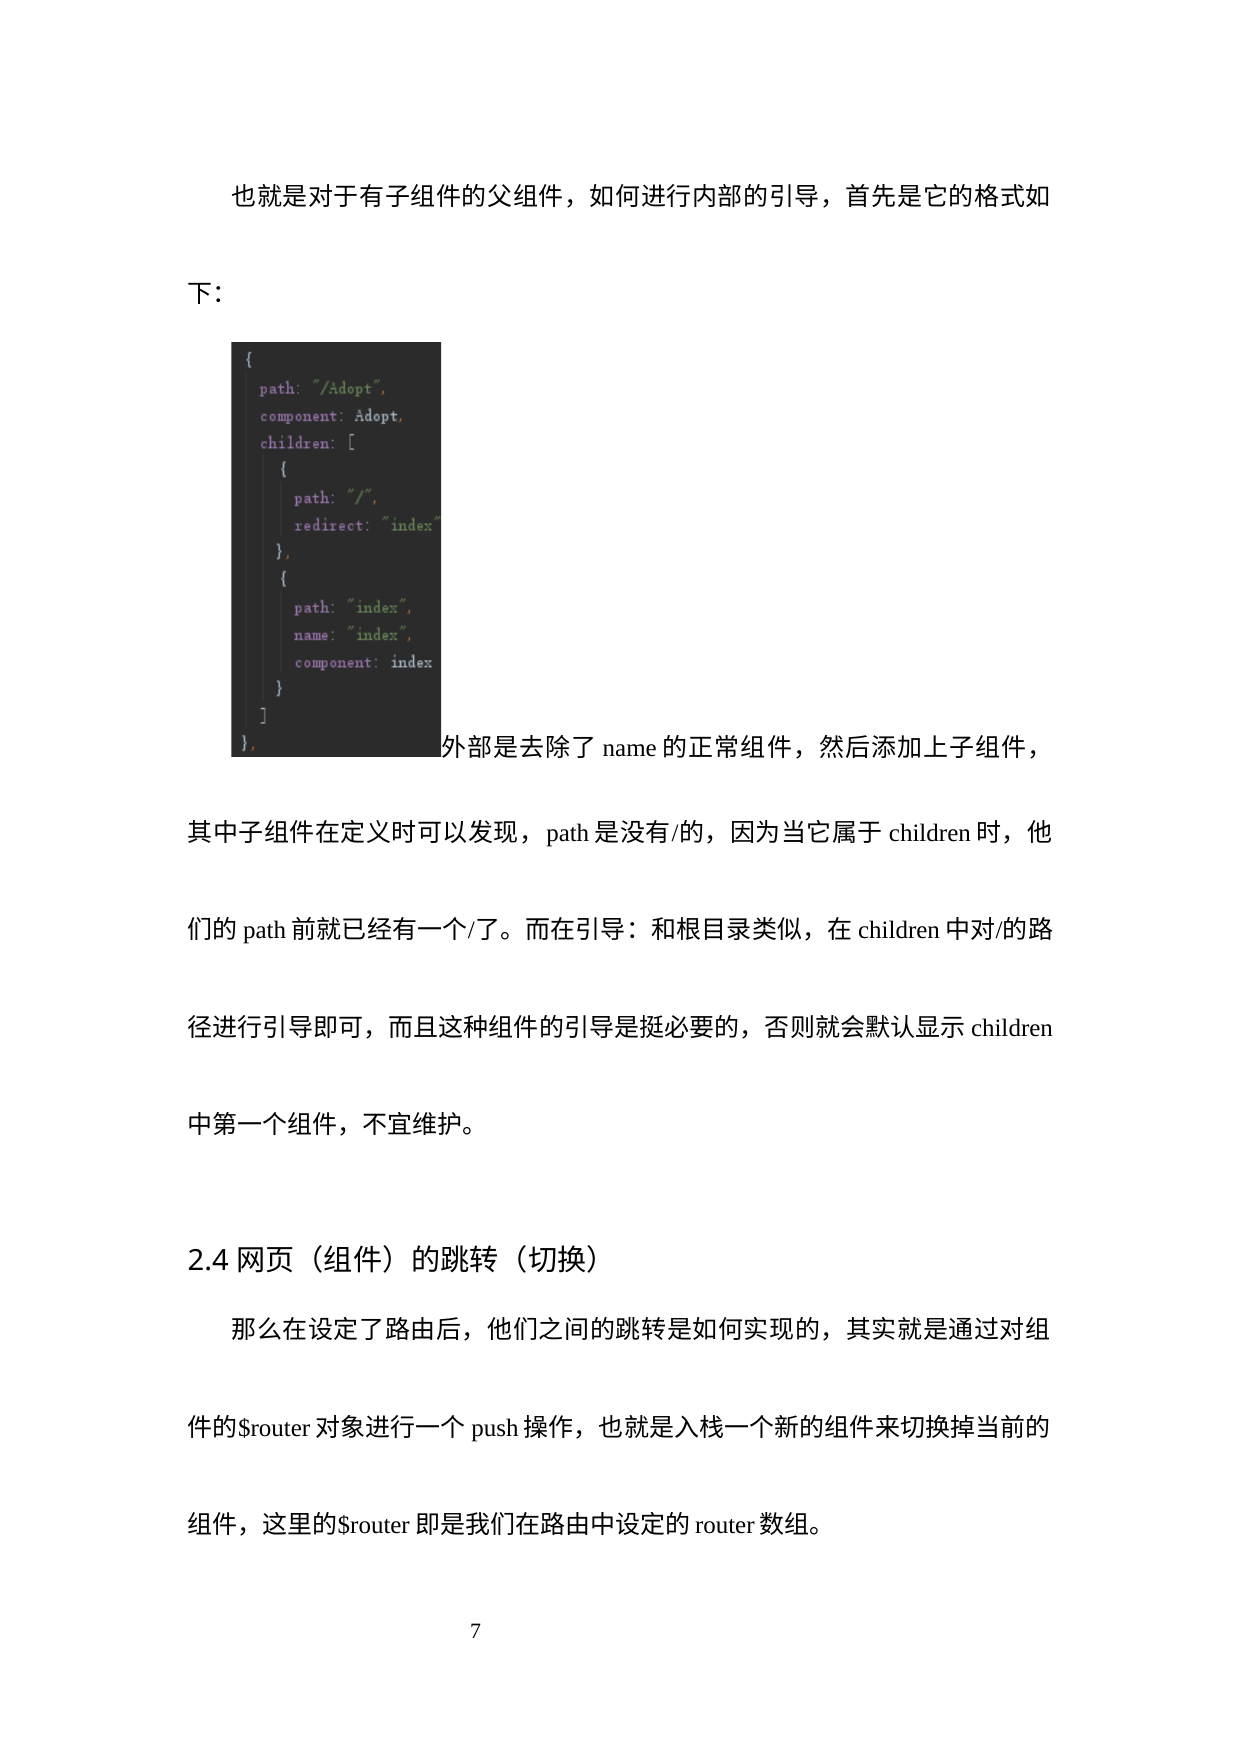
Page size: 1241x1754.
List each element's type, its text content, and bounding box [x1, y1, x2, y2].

text 也就是对于有子组件的父组件，如何进行内部的引导，首先是它的格式如下： [187, 162, 1053, 324]
subtitle 2.4 网页（组件）的跳转（切换） [187, 1225, 1053, 1290]
text 那么在设定了路由后，他们之间的跳转是如何实现的，其实就是通过对组件的$router对象进行一个push操作，也就是入栈一个新的组件来切换掉当前的组件，这里的$router即是我们在路由中设定的router数组。 [187, 1296, 1053, 1556]
text 外部是去除了name的正常组件，然后添加上子组件，其中子组件在定义时可以发现，path是没有/的，因为当它属于children时，他们的path前就已经有一个/了。而在引导：和根目录类似，在children中对/的路径进行引导即可，而且这种组件的引导是挺必要的，否则就会默认显示children中第一个组件，不宜维护。 [187, 343, 1053, 1155]
picture [231, 342, 442, 757]
